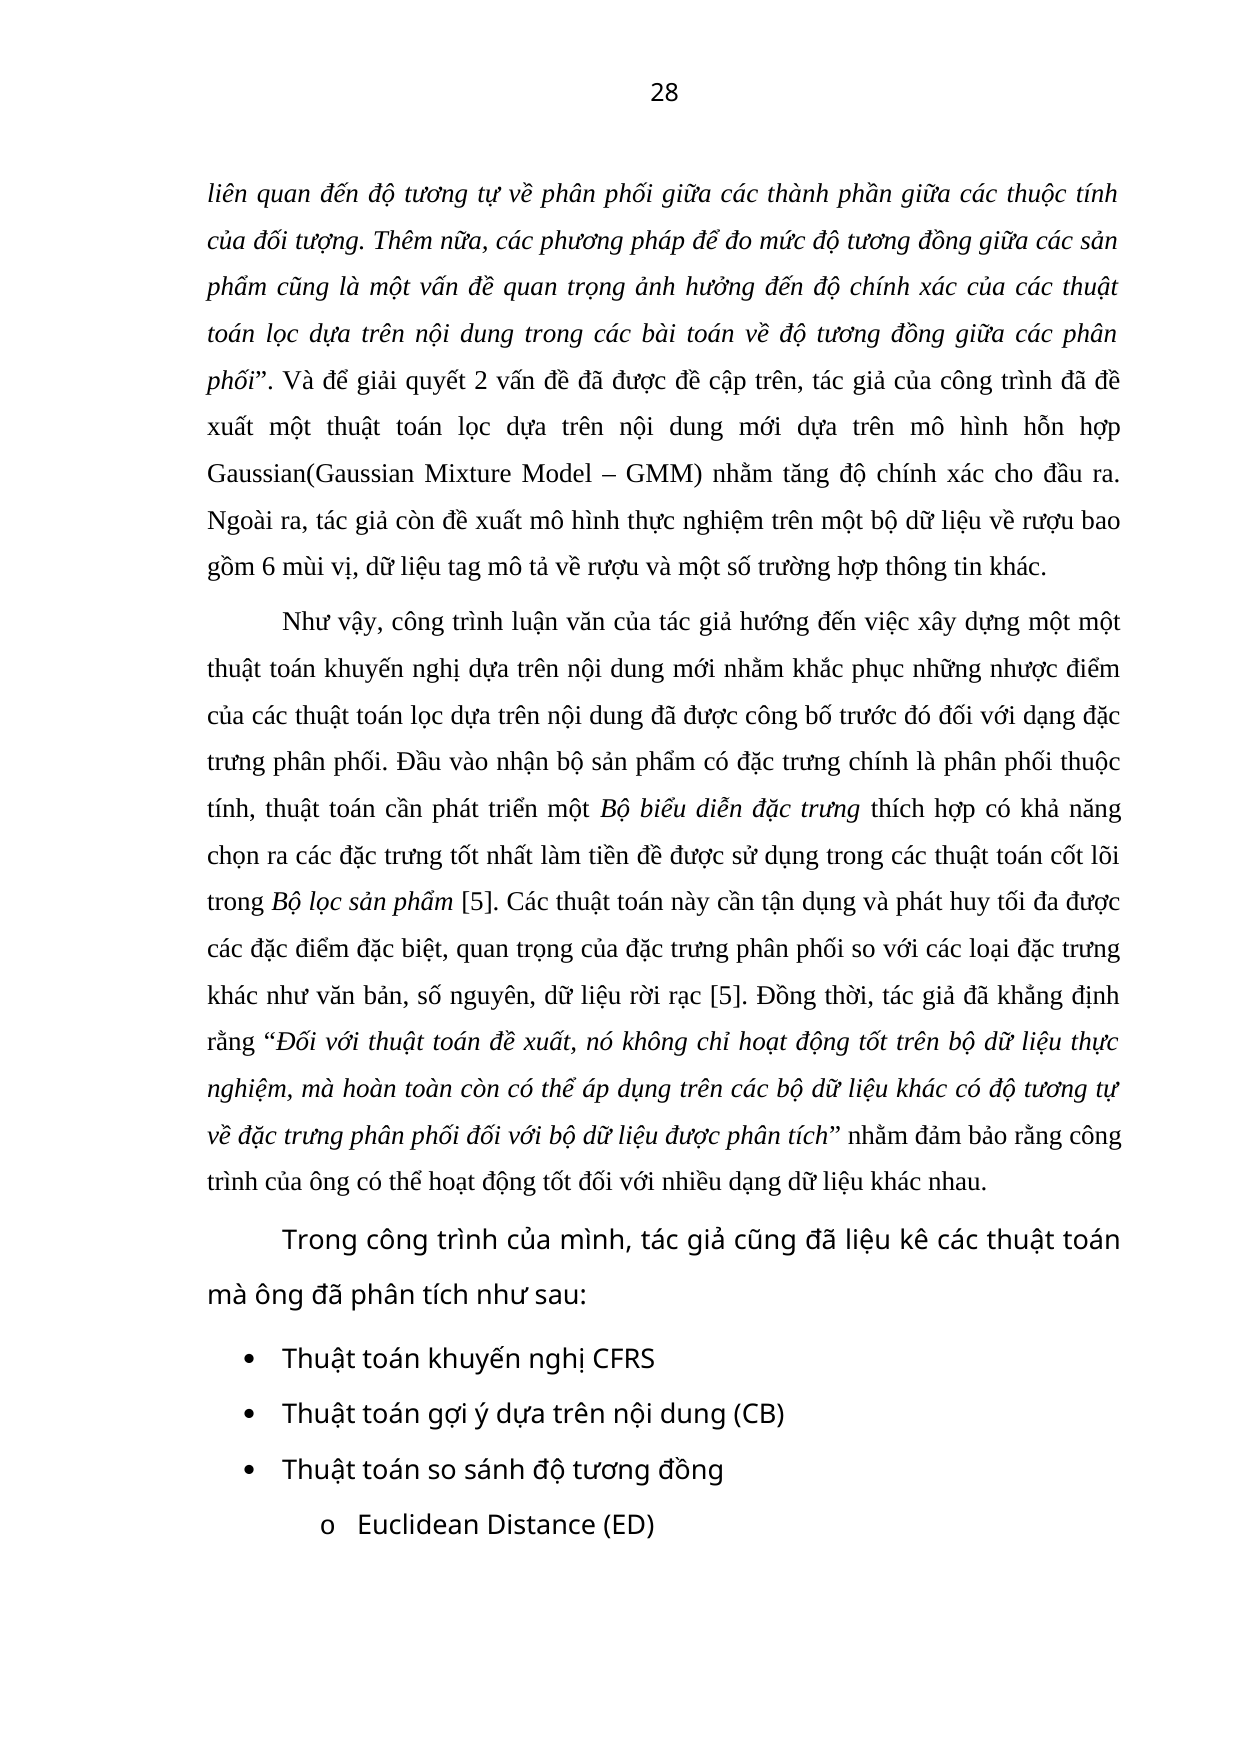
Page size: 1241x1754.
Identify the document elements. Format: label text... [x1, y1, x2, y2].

list Thuật toán khuyến nghị CFRS [244, 1339, 1122, 1376]
list Euclidean Distance (ED) [319, 1505, 1122, 1542]
text Như vậy, công trình luận văn của tác giả hướng đến việc xây dựng một một thuật toán khuyến nghị dựa trên nội dung mới nhằm khắc phục những nhược điểm của các thuật toán lọc dựa trên nội dung đã được công bố trước đó đối với dạng đặc trưng phân phối. Đầu vào nhận bộ sản phẩm có đặc trưng chính là phân phối thuộc tính, thuật toán cần phát triển một Bộ biểu diễn đặc trưng thích hợp có khả năng chọn ra các đặc trưng tốt nhất làm tiền đề được sử dụng trong các thuật toán cốt lõi trong Bộ lọc sản phẩm [5]. Các thuật toán này cần tận dụng và phát huy tối đa được các đặc điểm đặc biệt, quan trọng của đặc trưng phân phối so với các loại đặc trưng khác như văn bản, số nguyên, dữ liệu rời rạc [5]. Đồng thời, tác giả đã khẳng định rằng “Đối với thuật toán đề xuất, nó không chỉ hoạt động tốt trên bộ dữ liệu thực nghiệm, mà hoàn toàn còn có thể áp dụng trên các bộ dữ liệu khác có độ tương tự về đặc trưng phân phối đối với bộ dữ liệu được phân tích” nhằm đảm bảo rằng công trình của ông có thể hoạt động tốt đối với nhiều dạng dữ liệu khác nhau. [207, 606, 1122, 1197]
text Trong công trình của mình, tác giả cũng đã liệu kê các thuật toán mà ông đã phân tích như sau: [207, 1221, 1122, 1313]
list Thuật toán gợi ý dựa trên nội dung (CB) [244, 1395, 1122, 1432]
list Thuật toán so sánh độ tương đồng [244, 1450, 1122, 1487]
